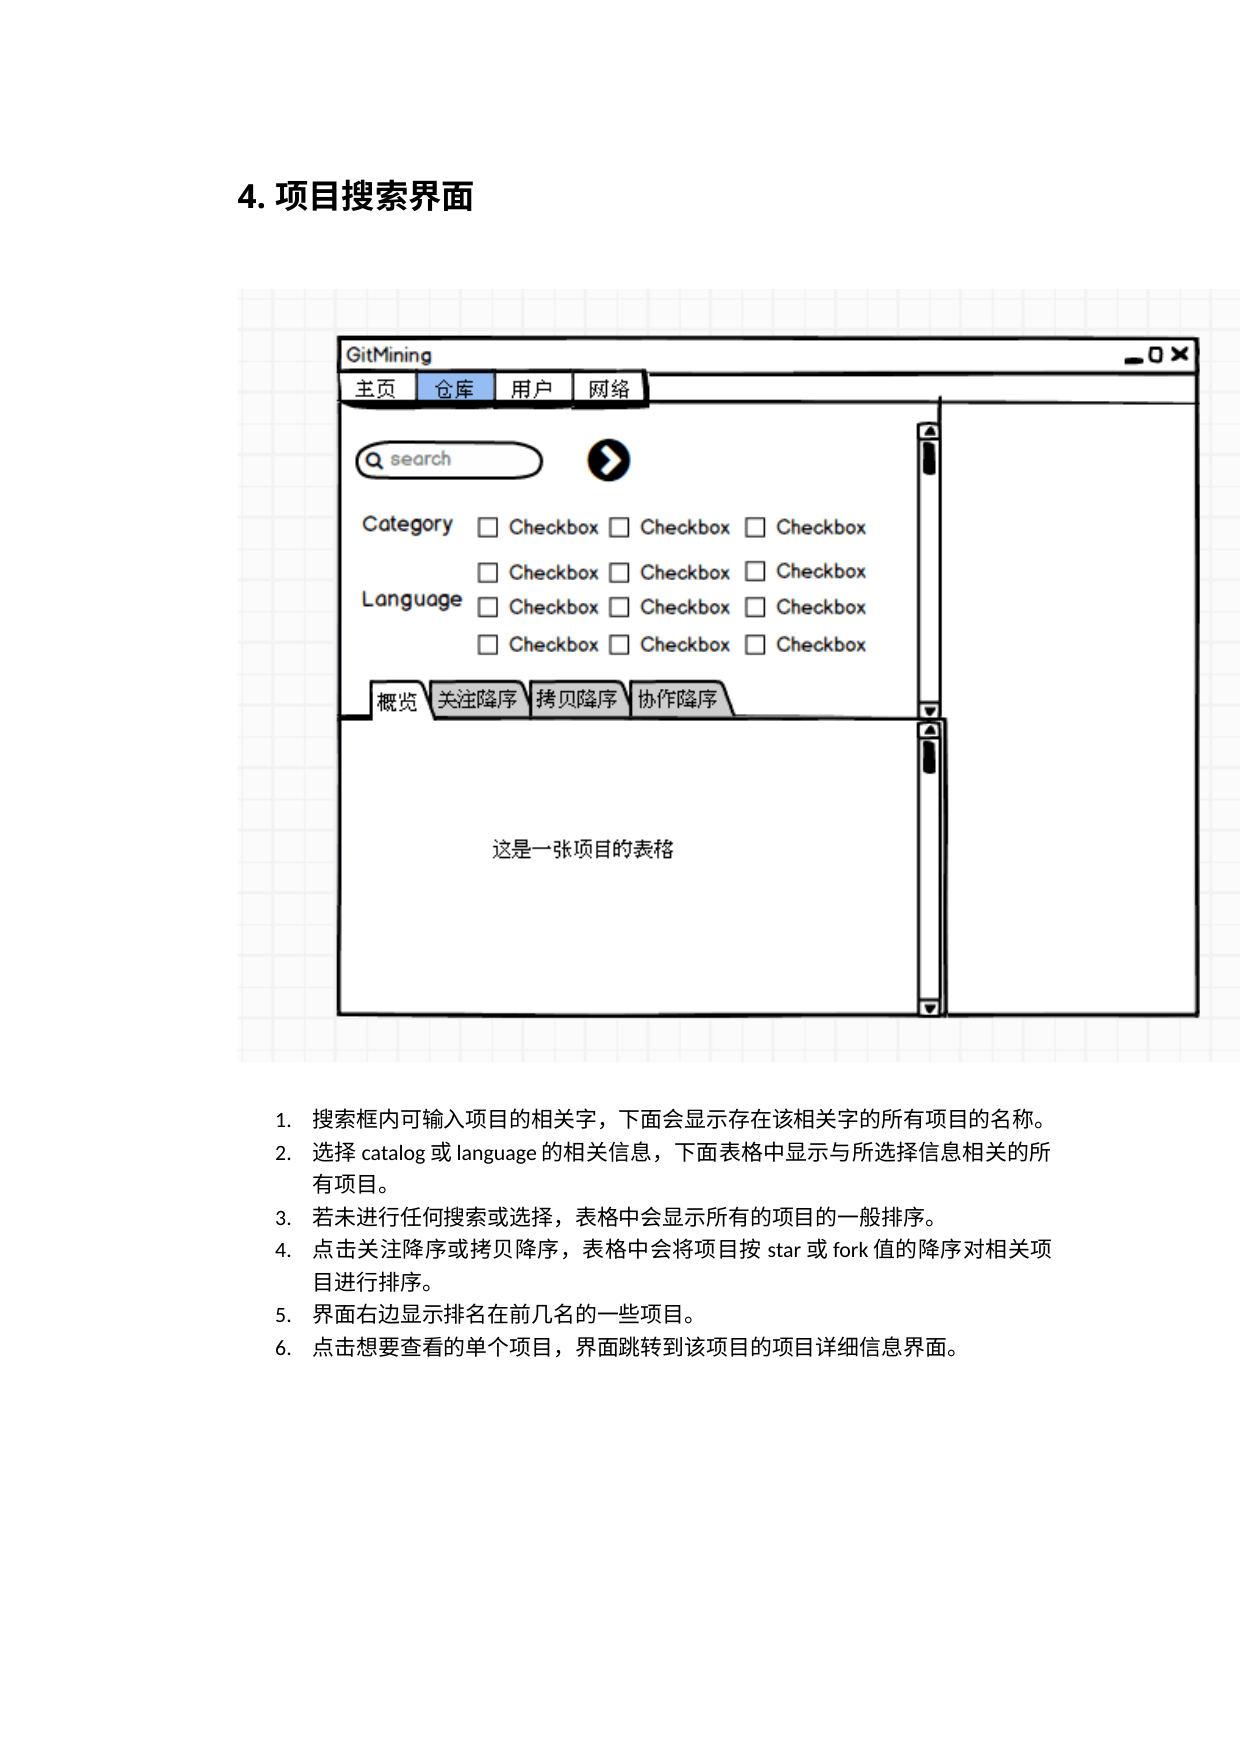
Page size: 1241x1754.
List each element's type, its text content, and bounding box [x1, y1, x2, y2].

picture [237, 289, 1241, 1062]
list 点击关注降序或拷贝降序，表格中会将项目按star或fork值的降序对相关项目进行排序。 [275, 1232, 1053, 1297]
list 搜索框内可输入项目的相关字，下面会显示存在该相关字的所有项目的名称。 [275, 1102, 1053, 1134]
list 界面右边显示排名在前几名的一些项目。 [275, 1297, 1053, 1329]
list 点击想要查看的单个项目，界面跳转到该项目的项目详细信息界面。 [275, 1329, 1053, 1362]
subtitle 项目搜索界面 [237, 162, 1053, 227]
list 选择catalog或language的相关信息，下面表格中显示与所选择信息相关的所有项目。 [275, 1134, 1053, 1199]
list 若未进行任何搜索或选择，表格中会显示所有的项目的一般排序。 [275, 1199, 1053, 1232]
